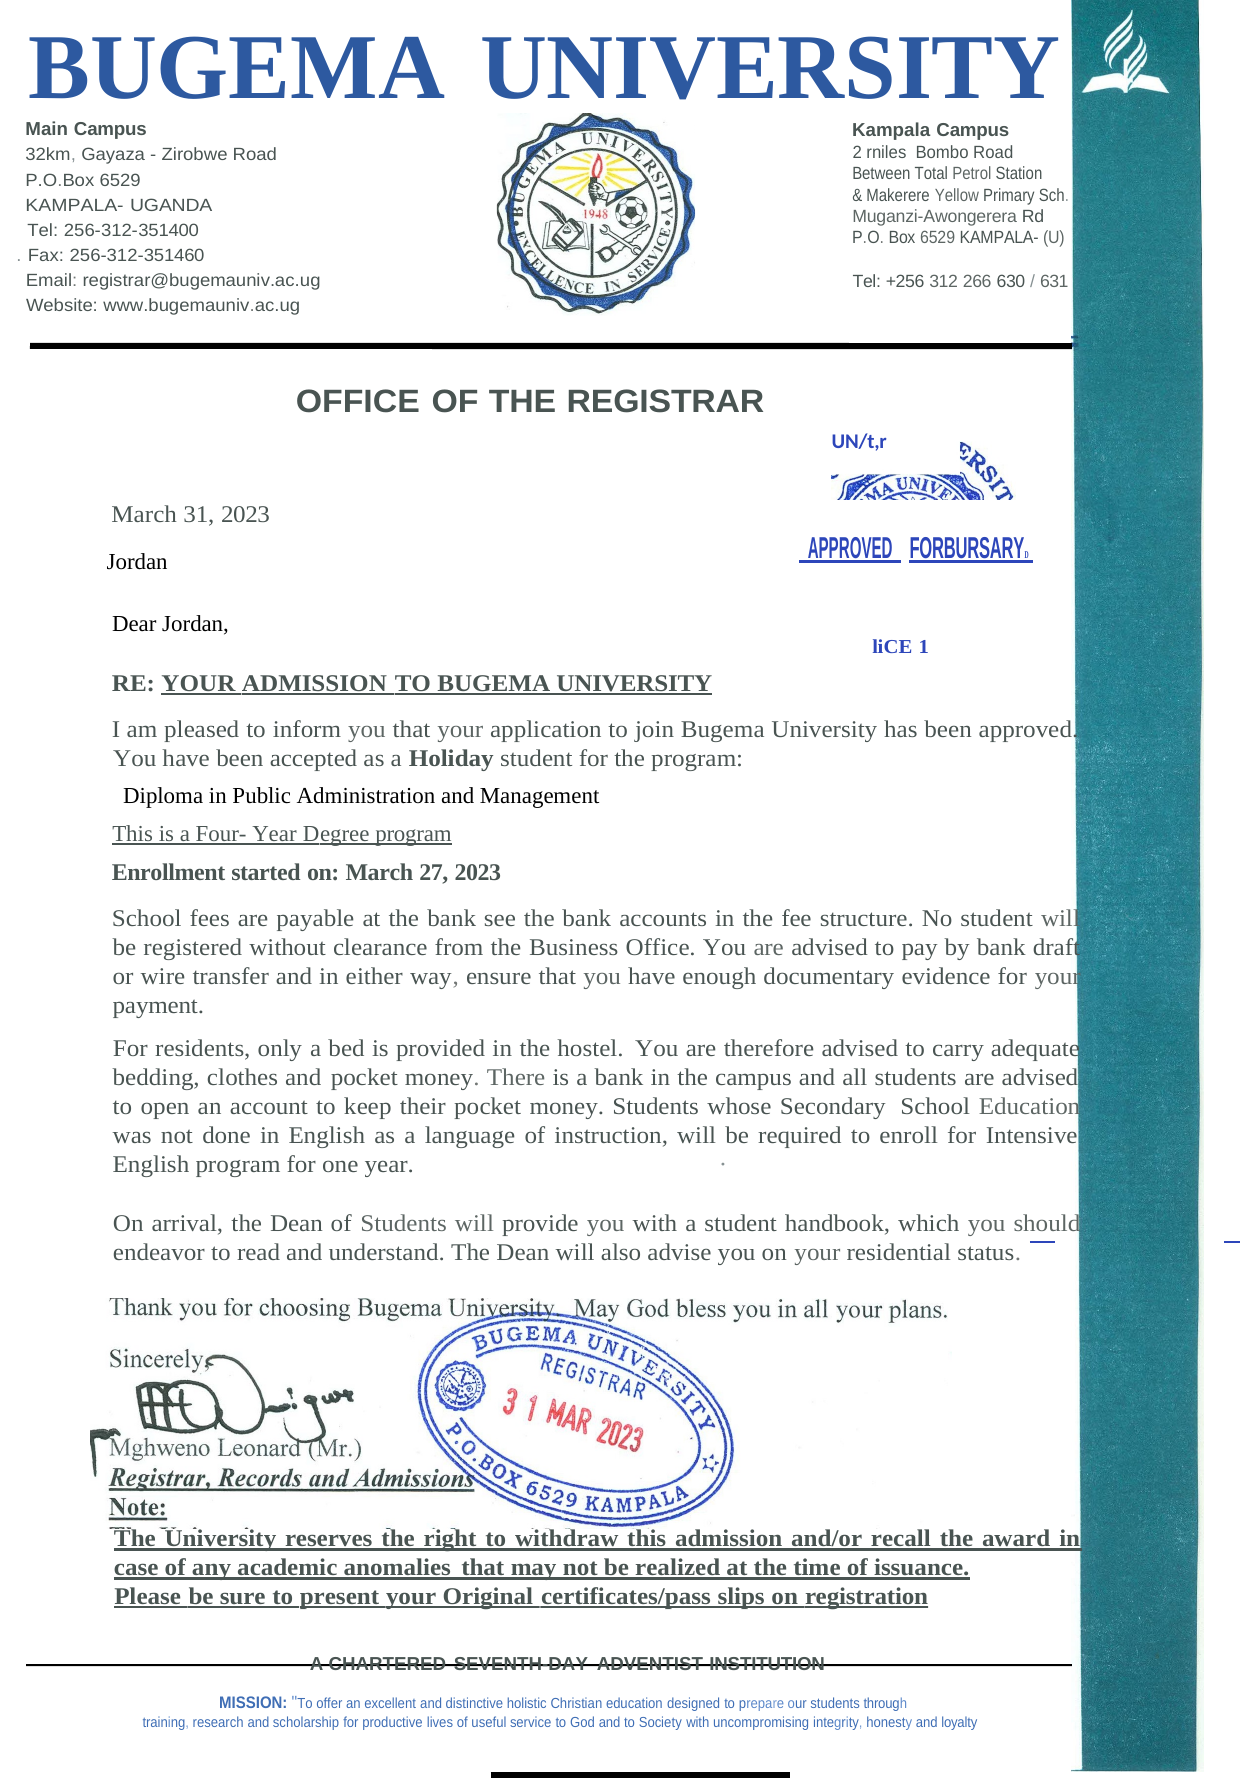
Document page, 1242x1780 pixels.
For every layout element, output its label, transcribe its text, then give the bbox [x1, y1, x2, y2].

text A CHARTERED SEVENTH-DAY ADVENTIST INSTITUTION [309, 1653, 1094, 1674]
text & Makerere Yellow Primary Sch. Muganzi-Awongerera Rd [852, 184, 1077, 226]
text Kampala Campus [852, 119, 1094, 141]
text APPROVED FORBURSARYD [799, 529, 1094, 564]
text Please be sure to present your Original certificates/pass slips on registration [114, 1582, 1094, 1609]
text Main Campus [25, 119, 331, 140]
text For residents, only a bed is provided in the hostel. You are therefore advised to carry adequate bedding, clothes and pocket money. There is a bank in the campus and all students are advised to open an account to keep their pocket money. Students whose Secondary School Education was not done in English as a language of instruction, will be required to enroll for Intensive English program for one year. · [112, 1034, 1080, 1177]
text Tel: 256-312-351400 [14, 220, 212, 240]
title BUGEMA UNIVERSITY [28, 17, 1094, 119]
text KAMPALA- UGANDA [25, 196, 331, 215]
picture [90, 1298, 952, 1529]
text On arrival, the Dean of Students will provide you with a student handbook, which you should endeavor to read and understand. The Dean will also advise you on your residential status. [113, 1208, 1080, 1265]
text Enrollment started on: March 27, 2023 [112, 858, 1094, 886]
text This is a Four- Year Degree program [112, 820, 1094, 846]
picture [496, 119, 696, 316]
text training, research and scholarship for productive lives of useful service to God and to Society with uncompromising integrity, honesty and loyalty [57, 1714, 1062, 1731]
text P.O. Box 6529 KAMPALA- (U) Tel: +256 312 266 630 / 631 [852, 227, 1077, 291]
text March 31, 2023 [111, 500, 714, 527]
text MISSION: "To offer an excellent and distinctive holistic Christian education designed to prepare our students through [57, 1691, 1068, 1712]
text Diploma in Public Administration and Management [123, 782, 1094, 809]
text . Fax: 256-312-351460 [14, 245, 207, 266]
picture [1071, 0, 1204, 1772]
text 2 rniles Bombo Road Between Total Petrol Station [852, 142, 1070, 183]
subtitle RE: YOUR ADMISSION TO BUGEMA UNIVERSITY [112, 669, 714, 696]
text Dear Jordan, [112, 610, 714, 637]
subtitle The University reserves the right to withdraw this admission and/or recall the award in case of any academic anomalies that may not be realized at the time of issuance. [114, 1524, 1082, 1548]
text Jordan [106, 548, 714, 575]
text OFFICE OF THE REGISTRAR [57, 382, 1003, 419]
text I am pleased to inform you that your application to join Bugema University has been approved. You have been accepted as a Holiday student for the program: [112, 715, 1079, 771]
text liCE 1 [871, 634, 931, 657]
text Email: registrar@bugemauniv.ac.ug Website: www.bugemauniv.ac.ug [26, 270, 331, 315]
text School fees are payable at the bank see the bank accounts in the fee structure. No student will be registered without clearance from the Business Office. You are advised to pay by bank draft or wire transfer and in either way, ensure that you have enough documentary evidence for your payment. [112, 904, 1081, 1019]
subtitle The University reserves the right to withdraw this admission and/or recall the award in case of any academic anomalies that may not be realized at the time of issuance. [114, 1551, 1082, 1581]
picture [831, 441, 1016, 500]
text 32km, Gayaza - Zirobwe Road P.O.Box 6529 [25, 144, 331, 191]
